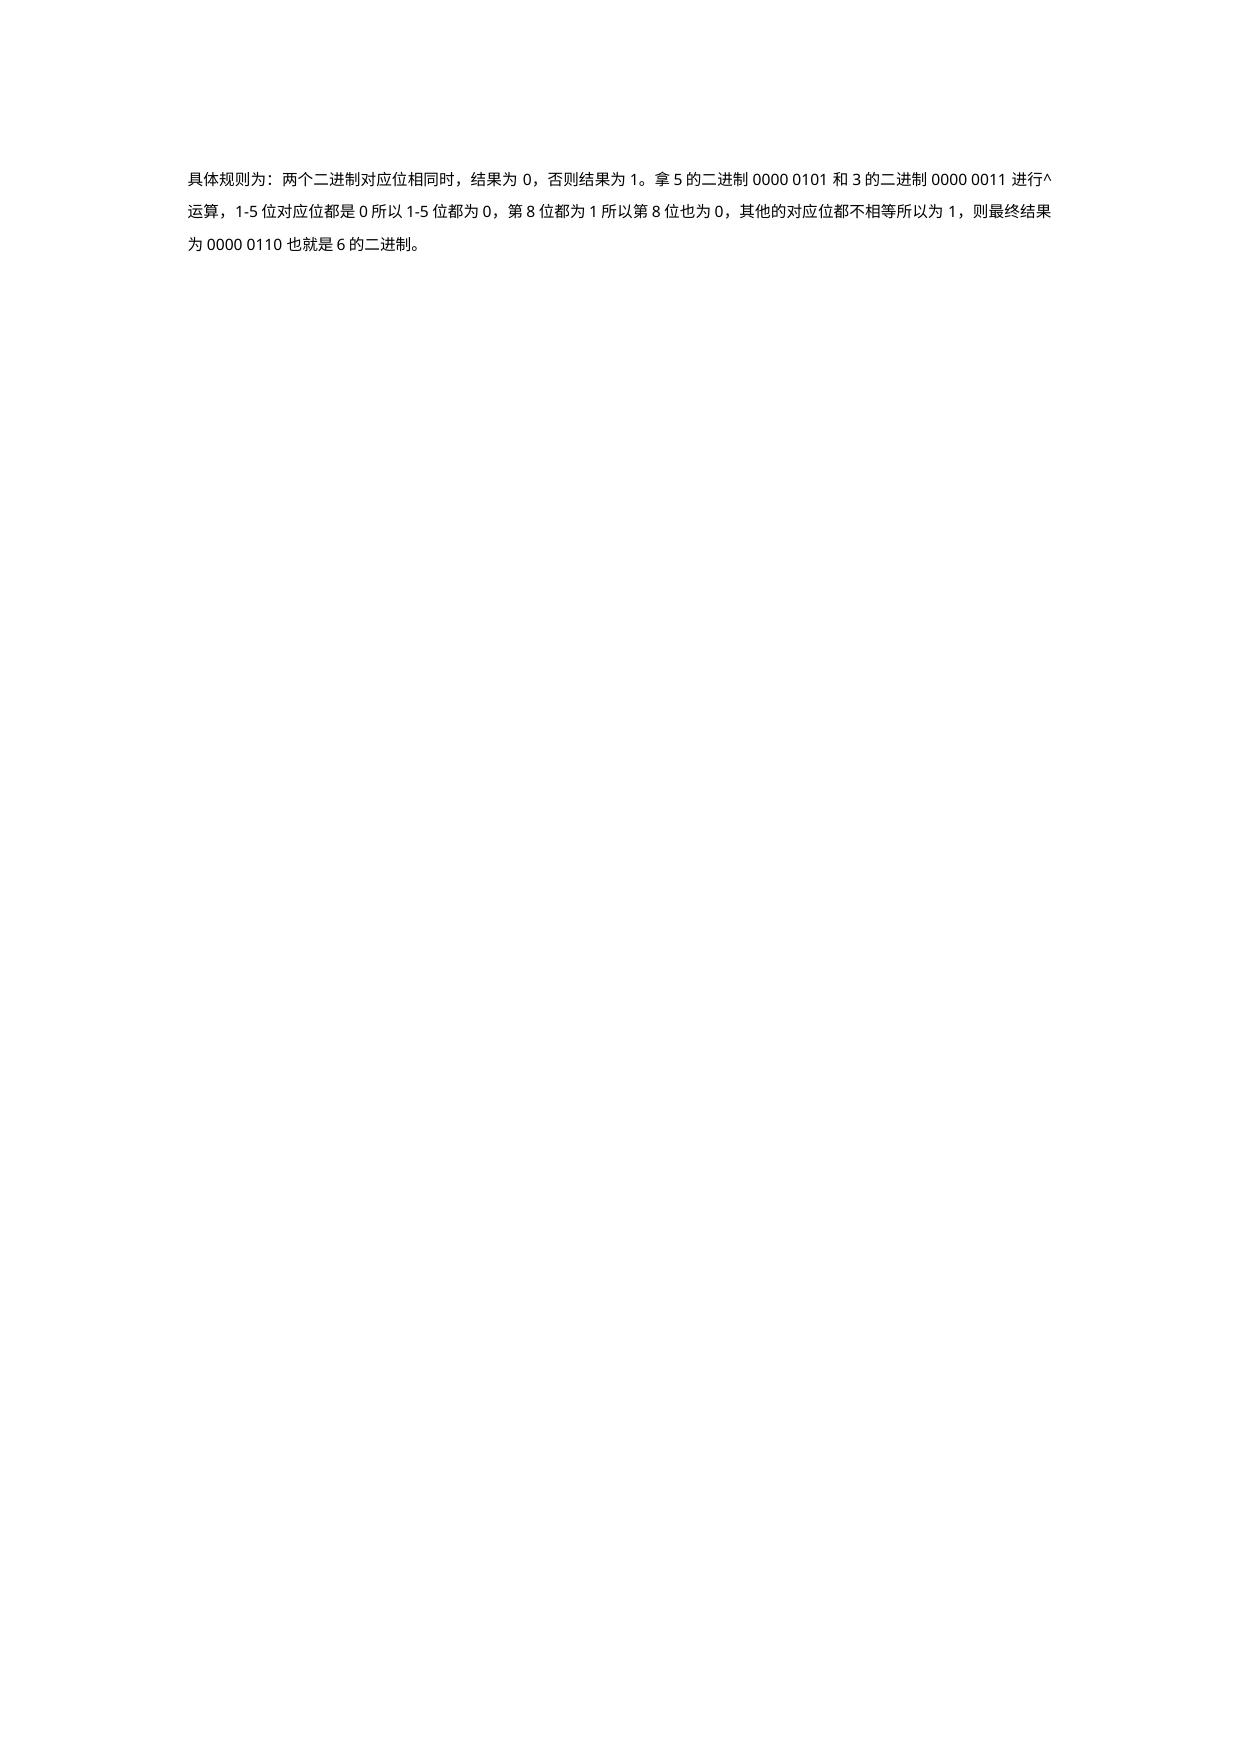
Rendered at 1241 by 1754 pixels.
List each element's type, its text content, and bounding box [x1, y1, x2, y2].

text 具体规则为：两个二进制对应位相同时，结果为0，否则结果为1。拿5的二进制 0000 0101 和 3的二进制 0000 0011 进行^运算，1-5位对应位都是0所以1-5位都为0，第8位都为1所以第8位也为0，其他的对应位都不相等所以为1，则最终结果为 0000 0110 也就是6的二进制。 [187, 162, 1053, 259]
